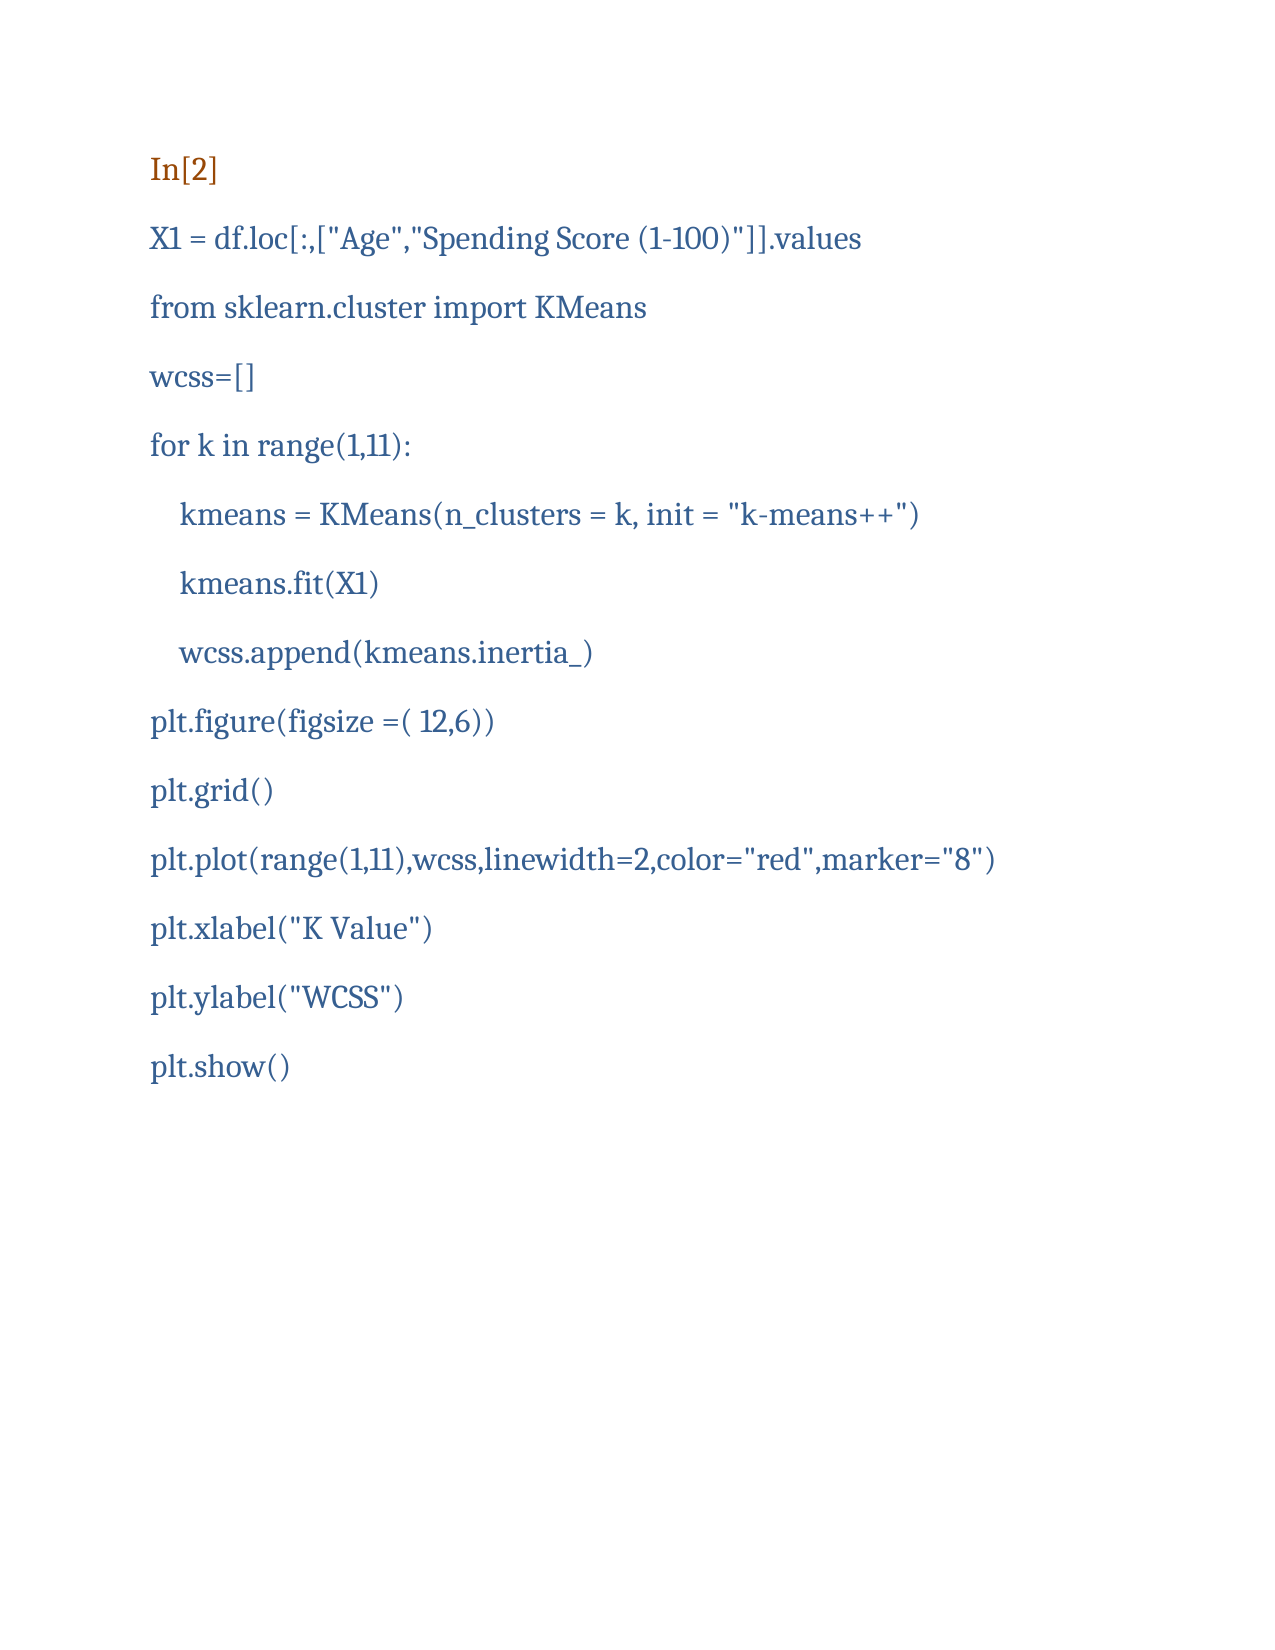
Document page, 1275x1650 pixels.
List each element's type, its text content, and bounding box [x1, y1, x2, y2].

subtitle for k in range(1,11): [150, 426, 1125, 464]
subtitle plt.xlabel("K Value") [150, 910, 1125, 948]
subtitle wcss.append(kmeans.inertia_) [150, 633, 1125, 672]
subtitle kmeans.fit(X1) [150, 564, 1125, 603]
subtitle kmeans = KMeans(n_clusters = k, init = "k-means++") [150, 495, 1125, 534]
subtitle plt.ylabel("WCSS") [150, 979, 1125, 1017]
subtitle wcss=[] [150, 357, 1125, 396]
subtitle In[2] [150, 150, 1125, 188]
subtitle plt.plot(range(1,11),wcss,linewidth=2,color="red",marker="8") [150, 841, 1125, 879]
subtitle X1 = df.loc[:,["Age","Spending Score (1-100)"]].values [150, 219, 1125, 257]
subtitle plt.grid() [150, 772, 1125, 810]
subtitle plt.show() [150, 1048, 1125, 1086]
subtitle from sklearn.cluster import KMeans [150, 288, 1125, 326]
subtitle plt.figure(figsize =( 12,6)) [150, 702, 1125, 741]
